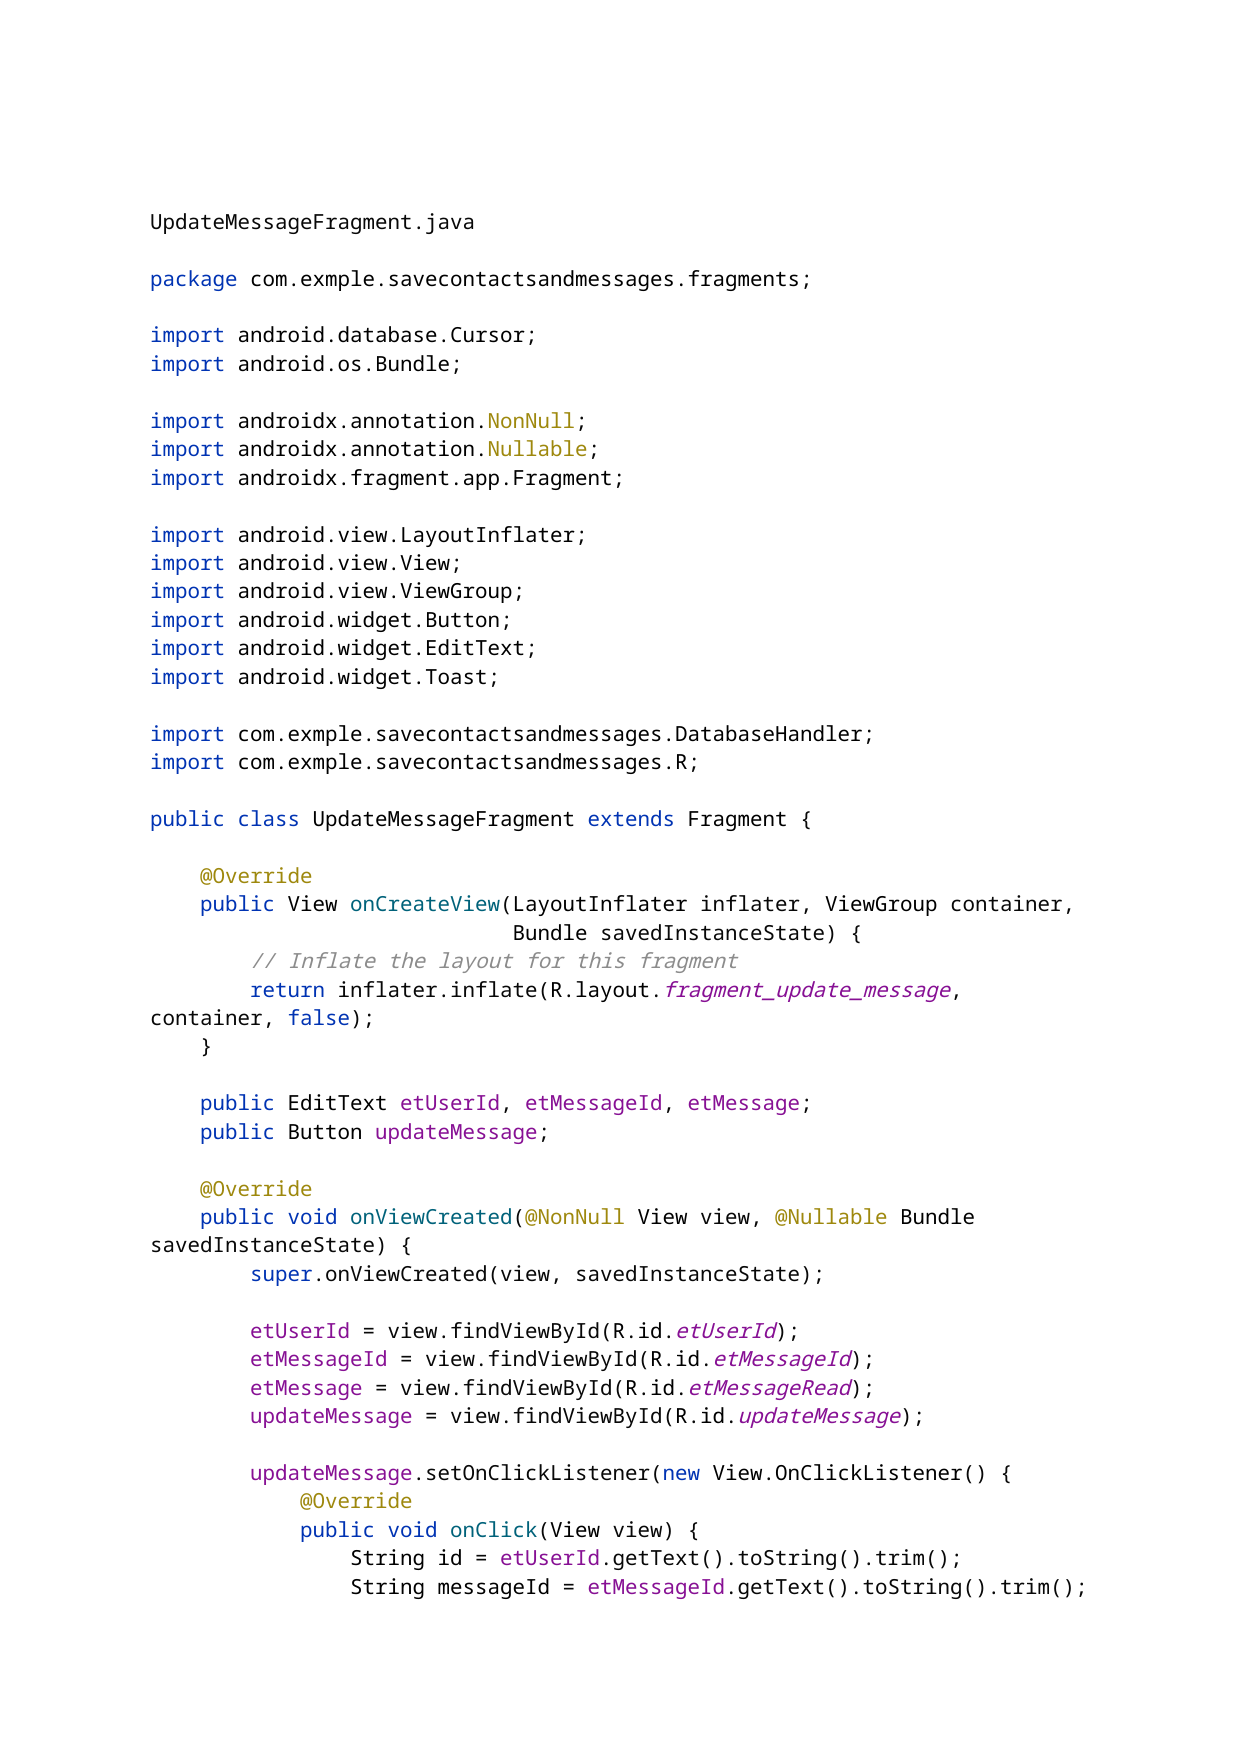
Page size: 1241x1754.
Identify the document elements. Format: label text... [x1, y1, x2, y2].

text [150, 264, 1090, 1600]
text UpdateMessageFragment.java [150, 207, 1090, 235]
